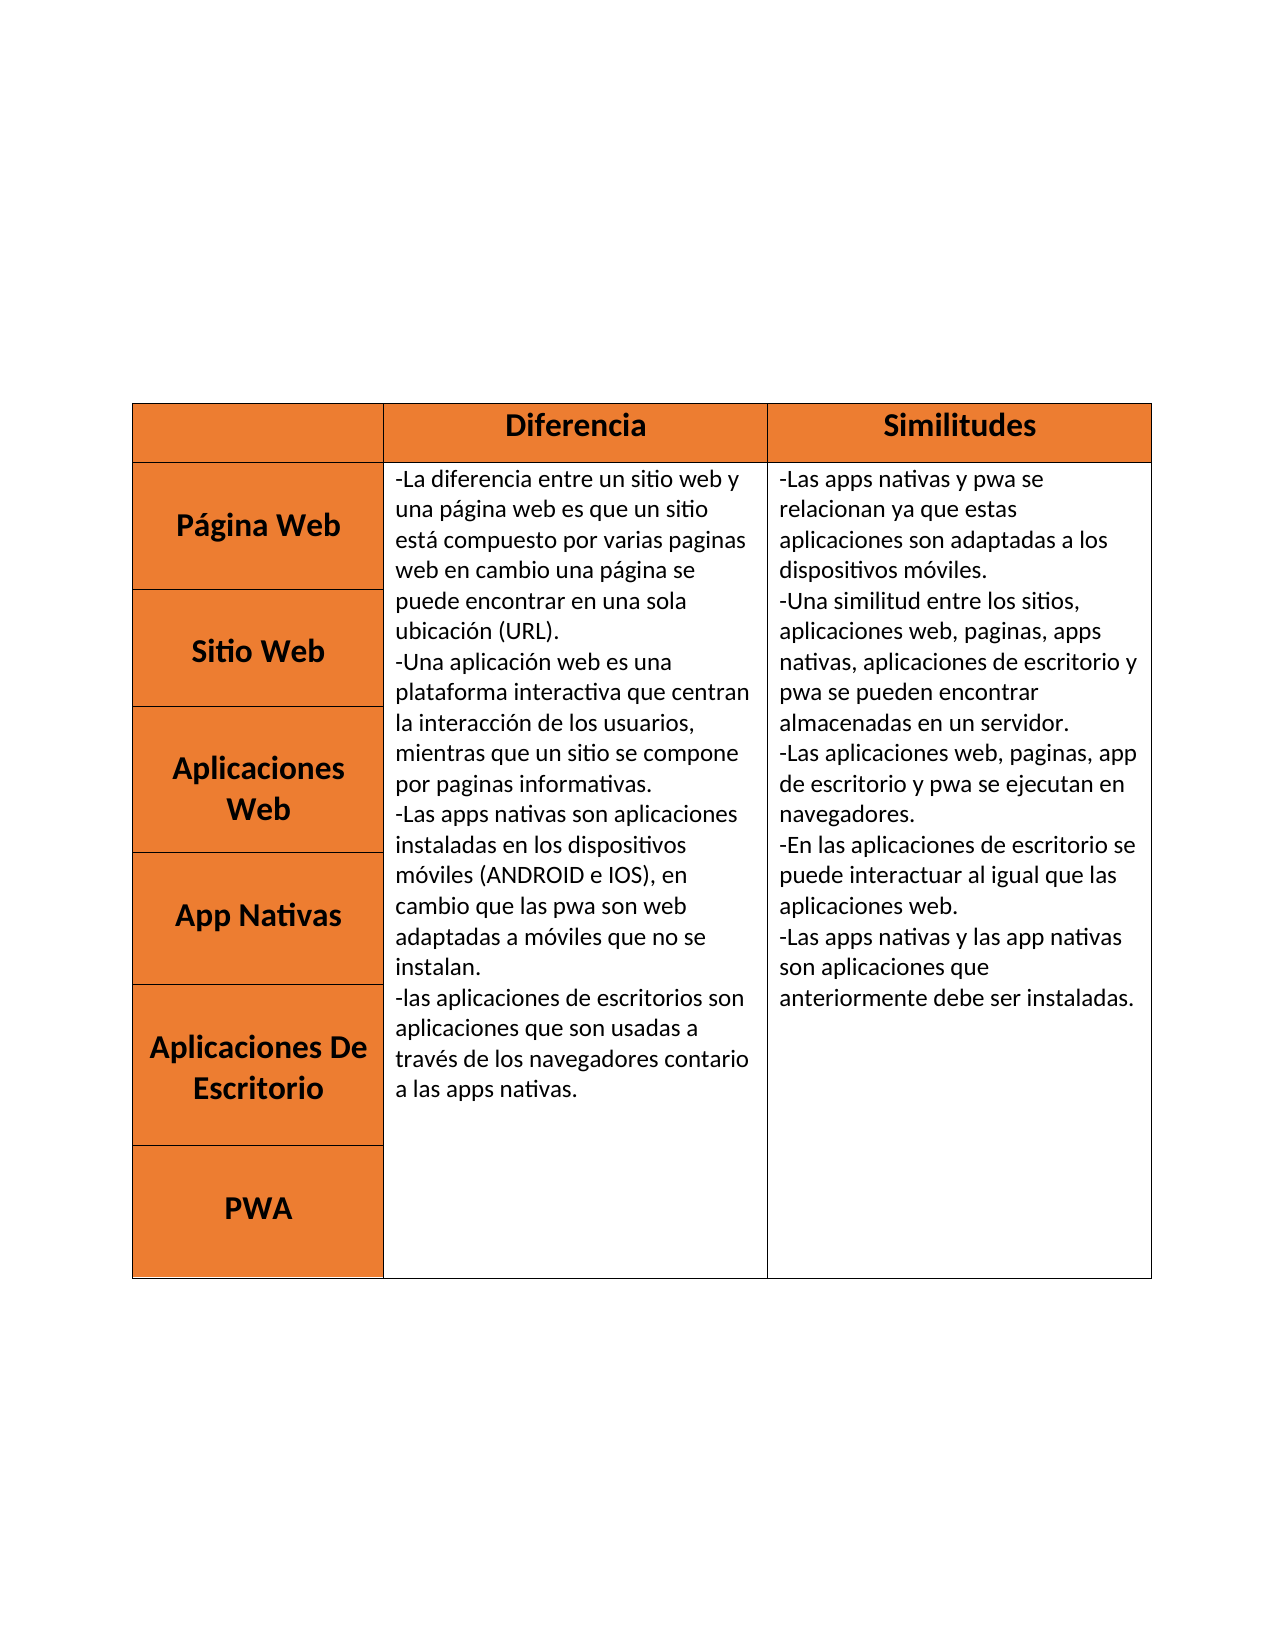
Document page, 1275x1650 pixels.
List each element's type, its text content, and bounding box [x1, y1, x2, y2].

table_cell App Nativas [133, 853, 383, 984]
table_header Diferencia [384, 404, 767, 462]
table_cell Sitio Web [133, 590, 383, 706]
table_cell Aplicaciones Web [133, 707, 383, 852]
table_header [133, 404, 383, 462]
table_cell -Las apps nativas y pwa se relacionan ya que estas aplicaciones son adaptadas a los dispositivos móviles. -Una similitud entre los sitios, aplicaciones web, paginas, apps nativas, aplicaciones de escritorio y pwa se pueden encontrar almacenadas en un servidor. -Las aplicaciones web, paginas, app de escritorio y pwa se ejecutan en navegadores. -En las aplicaciones de escritorio se puede interactuar al igual que las aplicaciones web. -Las apps nativas y las app nativas son aplicaciones que anteriormente debe ser instaladas. [768, 463, 1151, 1277]
table_cell Aplicaciones De Escritorio [133, 985, 383, 1145]
table_cell -La diferencia entre un sitio web y una página web es que un sitio está compuesto por varias paginas web en cambio una página se puede encontrar en una sola ubicación (URL). -Una aplicación web es una plataforma interactiva que centran la interacción de los usuarios, mientras que un sitio se compone por paginas informativas. -Las apps nativas son aplicaciones instaladas en los dispositivos móviles (ANDROID e IOS), en cambio que las pwa son web adaptadas a móviles que no se instalan. -las aplicaciones de escritorios son aplicaciones que son usadas a través de los navegadores contario a las apps nativas. [384, 463, 767, 1277]
table_cell Página Web [133, 463, 383, 589]
table_header Similitudes [768, 404, 1151, 462]
table_cell PWA [133, 1146, 383, 1277]
